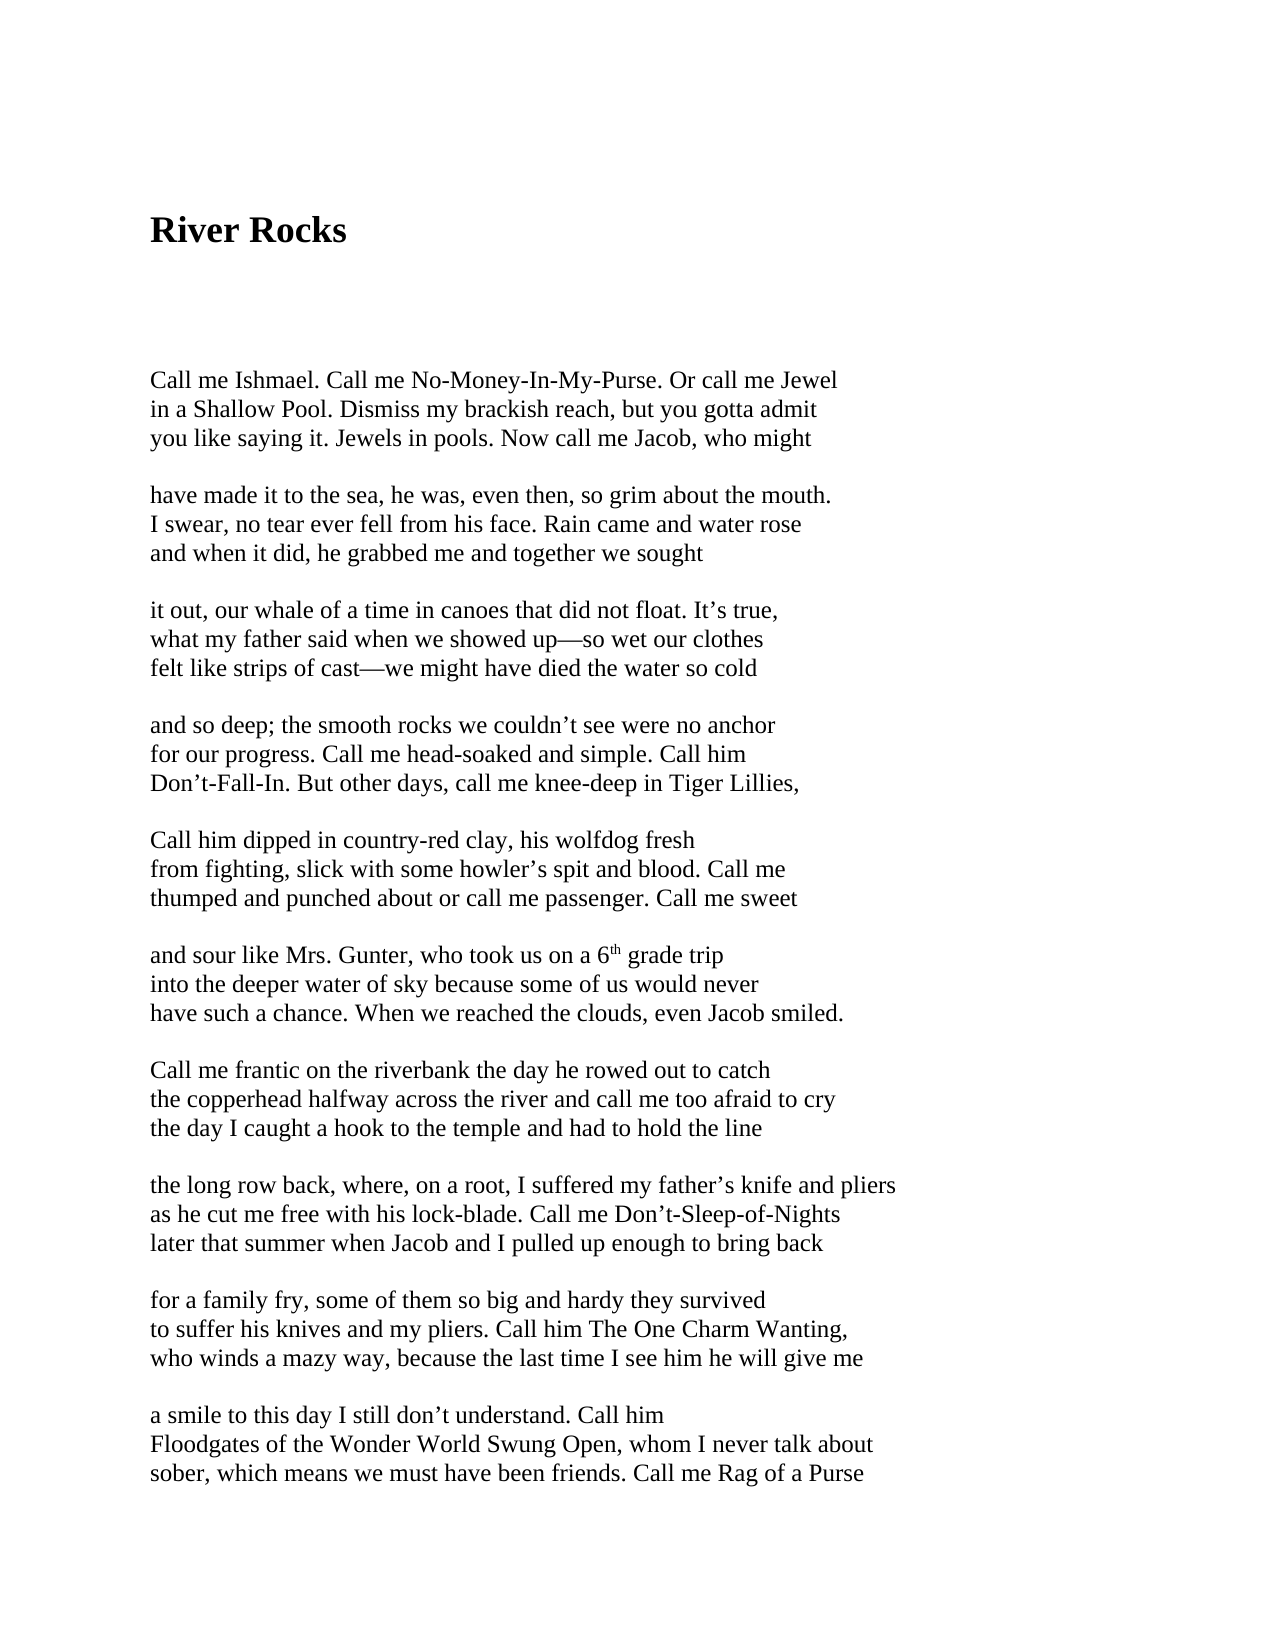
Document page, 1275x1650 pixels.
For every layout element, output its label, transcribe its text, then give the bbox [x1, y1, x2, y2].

text I swear, no tear ever fell from his face. Rain came and water rose [150, 509, 1125, 538]
text felt like strips of cast—we might have died the water so cold [150, 653, 1125, 682]
text for a family fry, some of them so big and hardy they survived [150, 1286, 1125, 1314]
text Don’t-Fall-In. But other days, call me knee-deep in Tiger Lillies, [150, 768, 1125, 797]
text as he cut me free with his lock-blade. Call me Don’t-Sleep-of-Nights [150, 1199, 1125, 1228]
text later that summer when Jacob and I pulled up enough to bring back [150, 1228, 1125, 1257]
text for our progress. Call me head-soaked and simple. Call him [150, 739, 1125, 768]
text who winds a mazy way, because the last time I see him he will give me [150, 1343, 1125, 1372]
text Floodgates of the Wonder World Swung Open, whom I never talk about [150, 1429, 1125, 1458]
text and so deep; the smooth rocks we couldn’t see were no anchor [150, 711, 1125, 739]
text a smile to this day I still don’t understand. Call him [150, 1401, 1125, 1429]
text the day I caught a hook to the temple and had to hold the line [150, 1113, 1125, 1142]
text to suffer his knives and my pliers. Call him The One Charm Wanting, [150, 1314, 1125, 1343]
text Call me frantic on the riverbank the day he rowed out to catch [150, 1056, 1125, 1084]
text thumped and punched about or call me passenger. Call me sweet [150, 883, 1125, 912]
text and sour like Mrs. Gunter, who took us on a 6th grade trip [150, 941, 1125, 969]
text in a Shallow Pool. Dismiss my brackish reach, but you gotta admit [150, 394, 1125, 423]
text River Rocks [150, 207, 1125, 251]
text the copperhead halfway across the river and call me too afraid to cry [150, 1084, 1125, 1113]
text the long row back, where, on a root, I suffered my father’s knife and pliers [150, 1171, 1125, 1199]
text have such a chance. When we reached the clouds, even Jacob smiled. [150, 998, 1125, 1027]
text and when it did, he grabbed me and together we sought [150, 538, 1125, 567]
text from fighting, slick with some howler’s spit and blood. Call me [150, 854, 1125, 883]
text Call me Ishmael. Call me No-Money-In-My-Purse. Or call me Jewel [150, 366, 1125, 394]
text you like saying it. Jewels in pools. Now call me Jacob, who might [150, 423, 1125, 452]
text sober, which means we must have been friends. Call me Rag of a Purse [150, 1458, 1125, 1487]
text what my father said when we showed up—so wet our clothes [150, 624, 1125, 653]
text Call him dipped in country-red clay, his wolfdog fresh [150, 826, 1125, 854]
text into the deeper water of sky because some of us would never [150, 969, 1125, 998]
text it out, our whale of a time in canoes that did not float. It’s true, [150, 596, 1125, 624]
text have made it to the sea, he was, even then, so grim about the mouth. [150, 481, 1125, 509]
